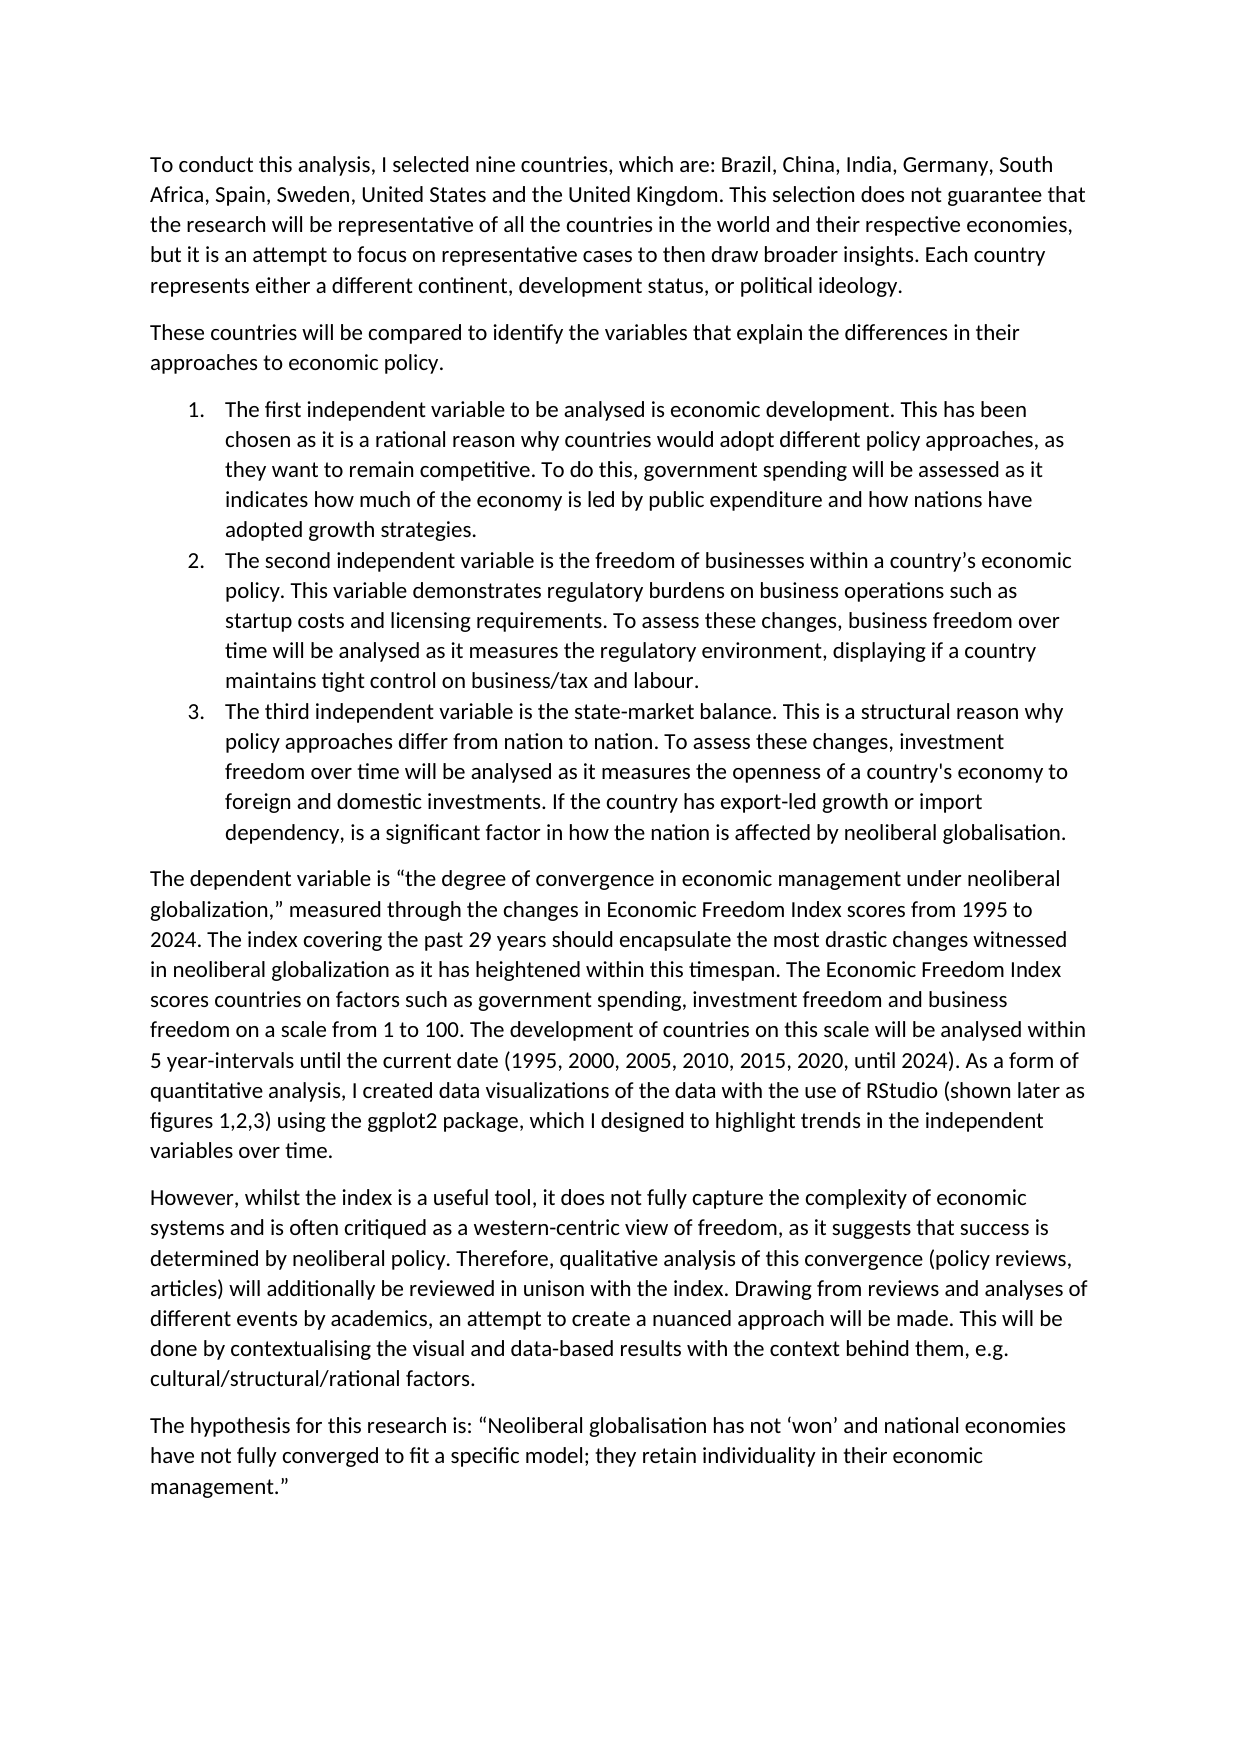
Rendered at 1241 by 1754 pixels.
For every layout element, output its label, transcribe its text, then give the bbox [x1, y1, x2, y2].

text The hypothesis for this research is: “Neoliberal globalisation has not ‘won’ and national economies have not fully converged to fit a specific model; they retain individuality in their economic management.” [150, 1411, 1090, 1500]
text These countries will be compared to identify the variables that explain the differences in their approaches to economic policy. [150, 318, 1090, 376]
list The second independent variable is the freedom of businesses within a country’s economic policy. This variable demonstrates regulatory burdens on business operations such as startup costs and licensing requirements. To assess these changes, business freedom over time will be analysed as it measures the regulatory environment, displaying if a country maintains tight control on business/tax and labour. [187, 546, 1090, 695]
text However, whilst the index is a useful tool, it does not fully capture the complexity of economic systems and is often critiqued as a western-centric view of freedom, as it suggests that success is determined by neoliberal policy. Therefore, qualitative analysis of this convergence (policy reviews, articles) will additionally be reviewed in unison with the index. Drawing from reviews and analyses of different events by academics, an attempt to create a nuanced approach will be made. This will be done by contextualising the visual and data-based results with the context behind them, e.g. cultural/structural/rational factors. [150, 1183, 1090, 1393]
text To conduct this analysis, I selected nine countries, which are: Brazil, China, India, Germany, South Africa, Spain, Sweden, United States and the United Kingdom. This selection does not guarantee that the research will be representative of all the countries in the world and their respective economies, but it is an attempt to focus on representative cases to then draw broader insights. Each country represents either a different continent, development status, or political ideology. [150, 150, 1090, 299]
list The third independent variable is the state-market balance. This is a structural reason why policy approaches differ from nation to nation. To assess these changes, investment freedom over time will be analysed as it measures the openness of a country's economy to foreign and domestic investments. If the country has export-led growth or import dependency, is a significant factor in how the nation is affected by neoliberal globalisation. [187, 697, 1090, 846]
text The dependent variable is “the degree of convergence in economic management under neoliberal globalization,” measured through the changes in Economic Freedom Index scores from 1995 to 2024. The index covering the past 29 years should encapsulate the most drastic changes witnessed in neoliberal globalization as it has heightened within this timespan. The Economic Freedom Index scores countries on factors such as government spending, investment freedom and business freedom on a scale from 1 to 100. The development of countries on this scale will be analysed within 5 year-intervals until the current date (1995, 2000, 2005, 2010, 2015, 2020, until 2024). As a form of quantitative analysis, I created data visualizations of the data with the use of RStudio (shown later as figures 1,2,3) using the ggplot2 package, which I designed to highlight trends in the independent variables over time. [150, 864, 1090, 1164]
list The first independent variable to be analysed is economic development. This has been chosen as it is a rational reason why countries would adopt different policy approaches, as they want to remain competitive. To do this, government spending will be assessed as it indicates how much of the economy is led by public expenditure and how nations have adopted growth strategies. [187, 395, 1090, 544]
